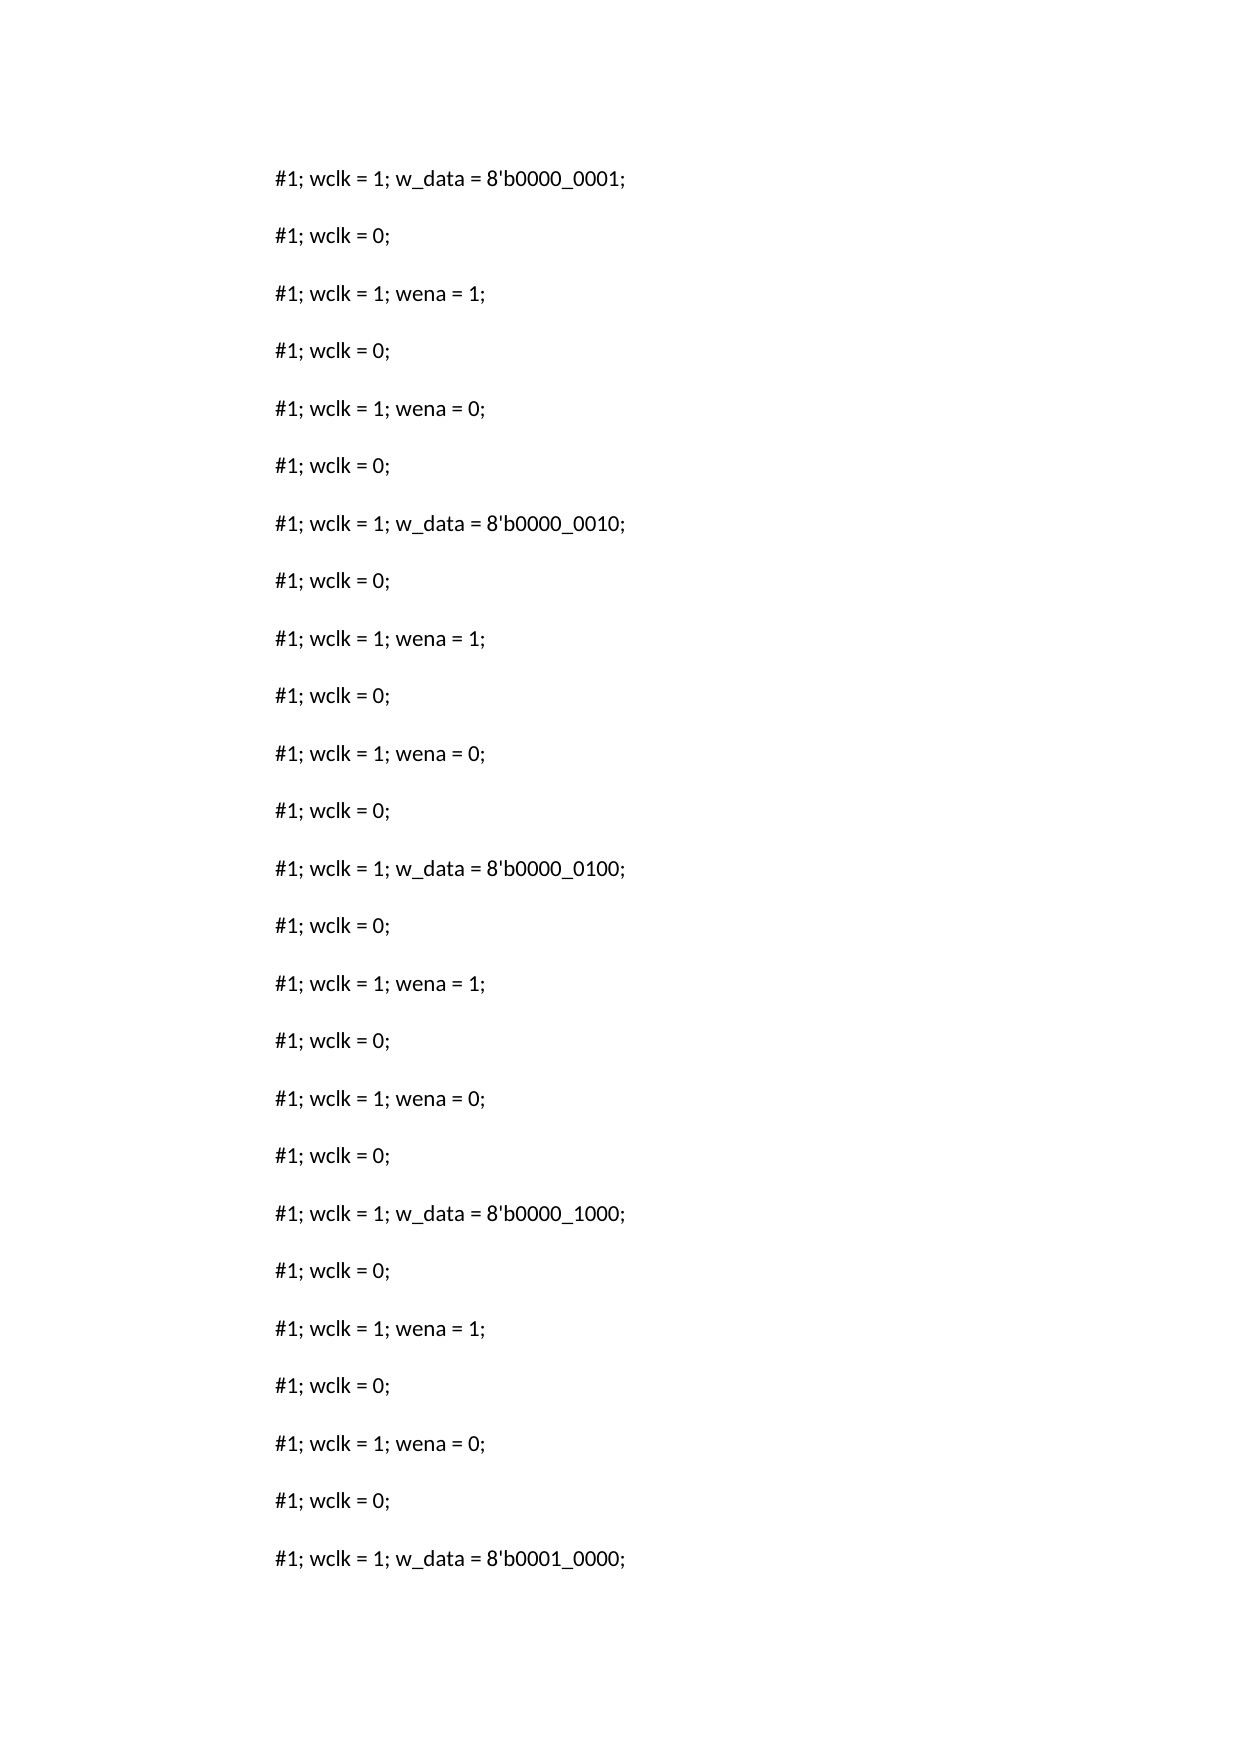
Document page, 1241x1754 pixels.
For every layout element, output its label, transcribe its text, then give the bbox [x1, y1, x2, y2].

text #1; wclk = 0; [187, 449, 1053, 482]
text #1; wclk = 0; [187, 679, 1053, 712]
text #1; wclk = 0; [187, 564, 1053, 597]
text #1; wclk = 0; [187, 219, 1053, 252]
text #1; wclk = 1; wena = 1; [187, 622, 1053, 654]
text #1; wclk = 0; [187, 909, 1053, 942]
text #1; wclk = 0; [187, 1139, 1053, 1172]
text #1; wclk = 1; wena = 0; [187, 1082, 1053, 1114]
text #1; wclk = 1; w_data = 8'b0000_0100; [187, 852, 1053, 884]
text #1; wclk = 1; w_data = 8'b0000_0010; [187, 507, 1053, 539]
text #1; wclk = 1; w_data = 8'b0000_0001; [187, 162, 1053, 194]
text #1; wclk = 0; [187, 1024, 1053, 1057]
text #1; wclk = 1; wena = 0; [187, 1427, 1053, 1459]
text #1; wclk = 1; w_data = 8'b0000_1000; [187, 1197, 1053, 1229]
text #1; wclk = 1; wena = 0; [187, 392, 1053, 424]
text #1; wclk = 1; w_data = 8'b0001_0000; [187, 1542, 1053, 1574]
text #1; wclk = 1; wena = 1; [187, 967, 1053, 999]
text #1; wclk = 0; [187, 794, 1053, 827]
text #1; wclk = 0; [187, 1369, 1053, 1402]
text #1; wclk = 1; wena = 1; [187, 277, 1053, 309]
text #1; wclk = 0; [187, 1254, 1053, 1287]
text #1; wclk = 0; [187, 334, 1053, 367]
text #1; wclk = 1; wena = 0; [187, 737, 1053, 769]
text #1; wclk = 1; wena = 1; [187, 1312, 1053, 1344]
text #1; wclk = 0; [187, 1484, 1053, 1517]
